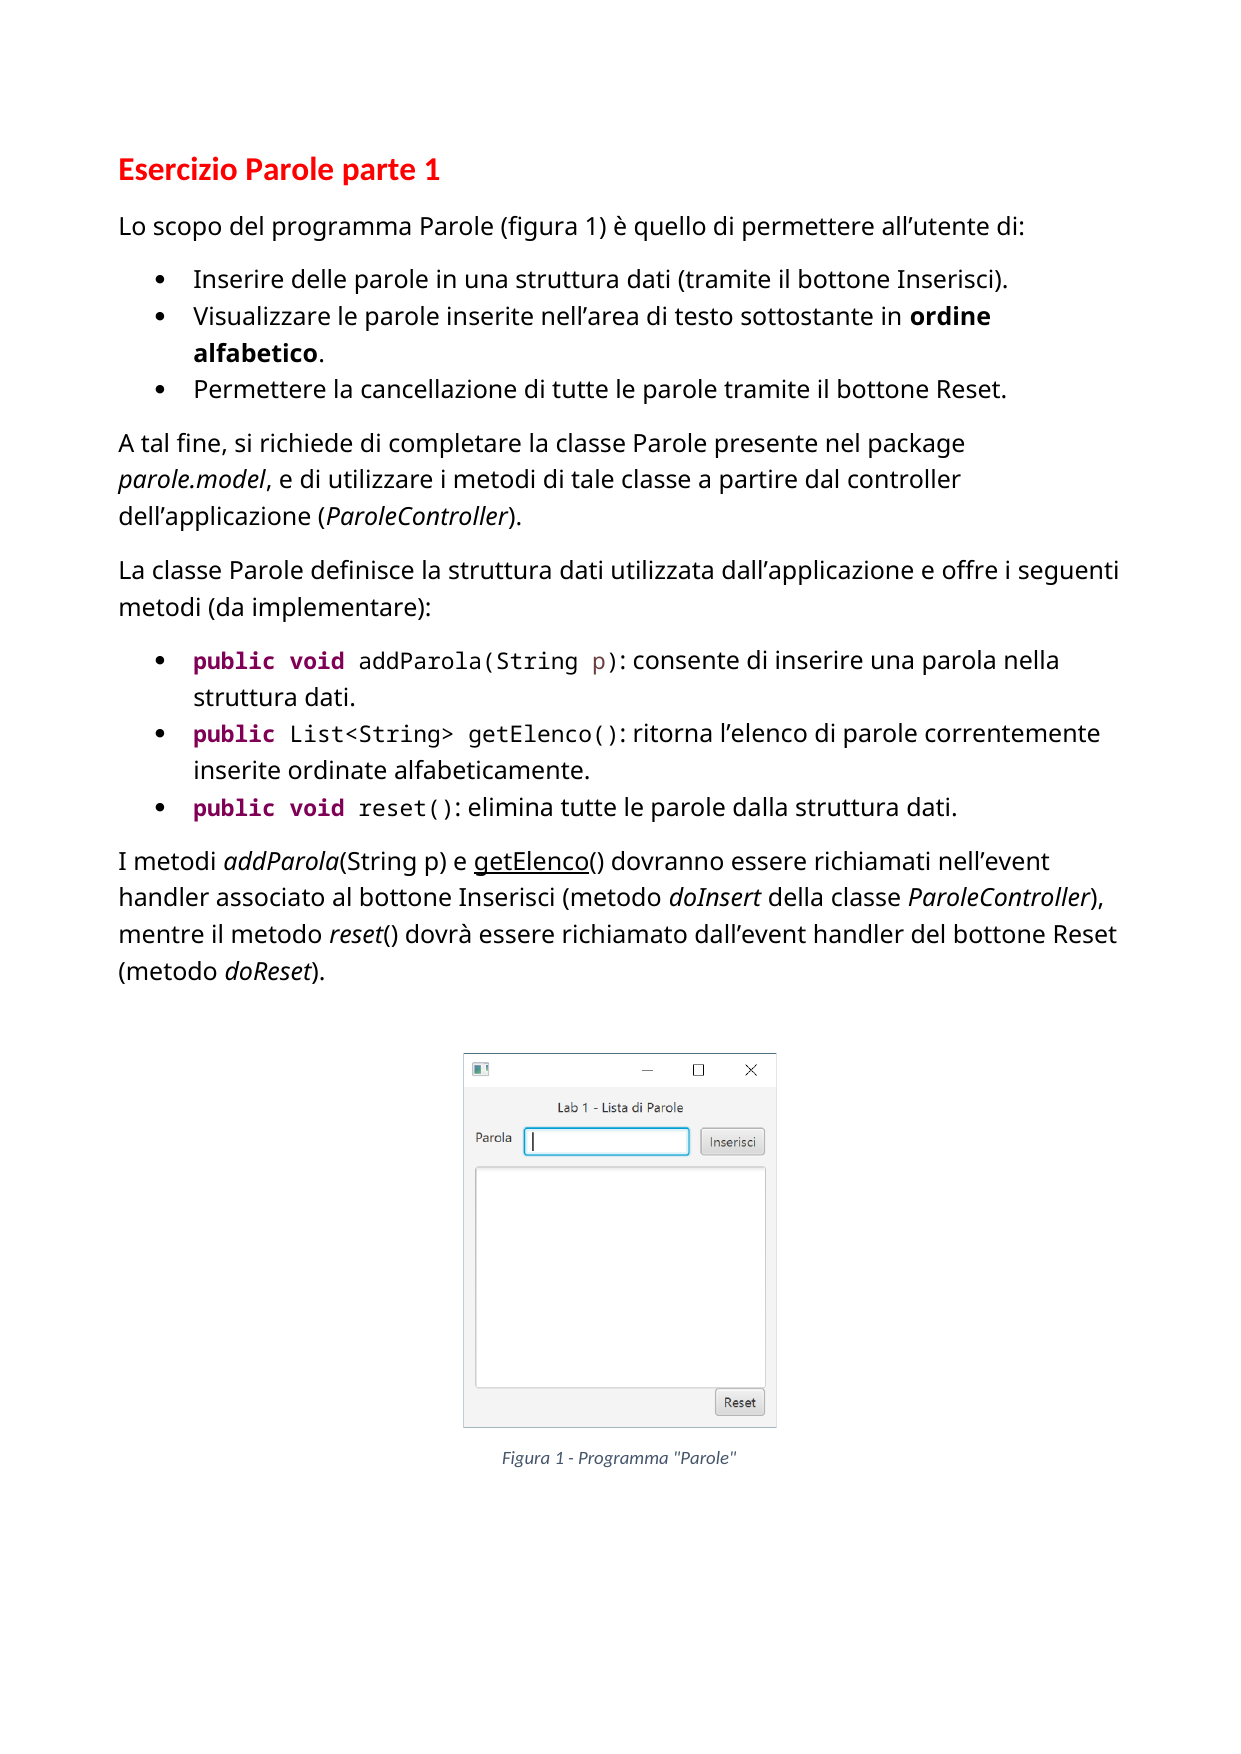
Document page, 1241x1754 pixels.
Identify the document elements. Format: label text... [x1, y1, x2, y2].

text A tal fine, si richiede di completare la classe Parole presente nel package parole.model, e di utilizzare i metodi di tale classe a partire dal controller dell’applicazione (ParoleController). [118, 425, 1122, 533]
list Inserire delle parole in una struttura dati (tramite il bottone Inserisci). [156, 262, 1122, 296]
list Permettere la cancellazione di tutte le parole tramite il bottone Reset. [156, 372, 1122, 406]
list public void reset(): elimina tutte le parole dalla struttura dati. [156, 790, 1122, 824]
text Lo scopo del programma Parole (figura 1) è quello di permettere all’utente di: [118, 208, 1122, 242]
list public List<String> getElenco(): ritorna l’elenco di parole correntemente inserite ordinate alfabeticamente. [156, 716, 1122, 787]
text I metodi addParola(String p) e getElenco() dovranno essere richiamati nell’event handler associato al bottone Inserisci (metodo doInsert della classe ParoleController), mentre il metodo reset() dovrà essere richiamato dall’event handler del bottone Reset (metodo doReset). [118, 843, 1122, 987]
list public void addParola(String p): consente di inserire una parola nella struttura dati. [156, 643, 1122, 713]
text Esercizio Parole parte 1 [118, 148, 1122, 188]
picture [463, 1053, 777, 1428]
list Visualizzare le parole inserite nell’area di testo sottostante in ordine alfabetico. [156, 298, 1122, 369]
text Figura 1 - Programma "Parole" [118, 1446, 1122, 1469]
text La classe Parole definisce la struttura dati utilizzata dall’applicazione e offre i seguenti metodi (da implementare): [118, 552, 1122, 623]
